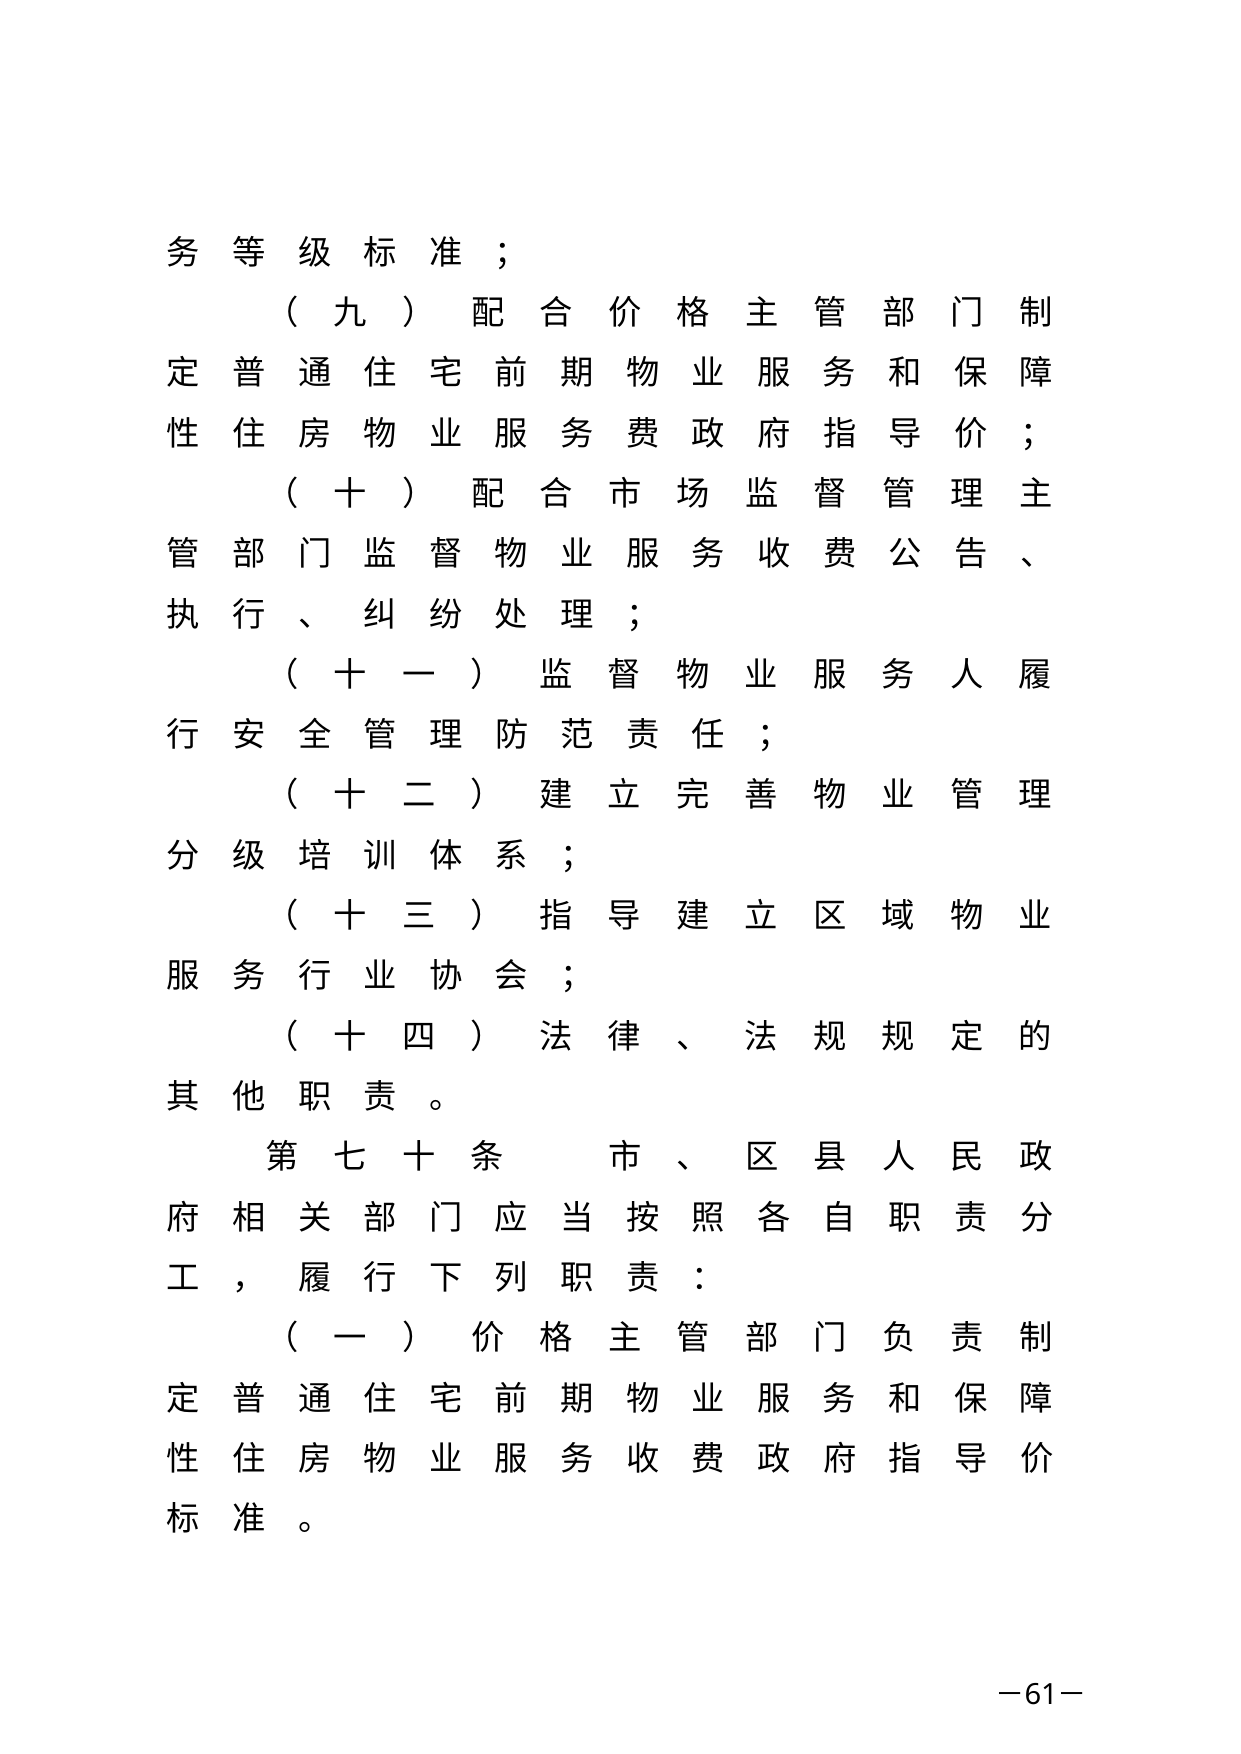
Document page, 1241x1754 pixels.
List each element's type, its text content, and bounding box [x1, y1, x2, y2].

text （十）配合市场监督管理主管部门监督物业服务收费公告、执行、纠纷处理； [167, 461, 1085, 642]
text 第七十条 市、区县人民政府相关部门应当按照各自职责分工，履行下列职责： [167, 1124, 1085, 1305]
text （十三）指导建立区域物业服务行业协会； [167, 883, 1085, 1003]
text （十二）建立完善物业管理分级培训体系； [167, 762, 1085, 883]
text （九）配合价格主管部门制定普通住宅前期物业服务和保障性住房物业服务费政府指导价； [167, 280, 1085, 461]
text （十一）监督物业服务人履行安全管理防范责任； [167, 642, 1085, 762]
text （十四）法律、法规规定的其他职责。 [167, 1003, 1085, 1124]
text （一）价格主管部门负责制定普通住宅前期物业服务和保障性住房物业服务收费政府指导价标准。 [167, 1305, 1085, 1546]
text （八）制定完善本地物业服务等级标准； [167, 219, 1085, 280]
